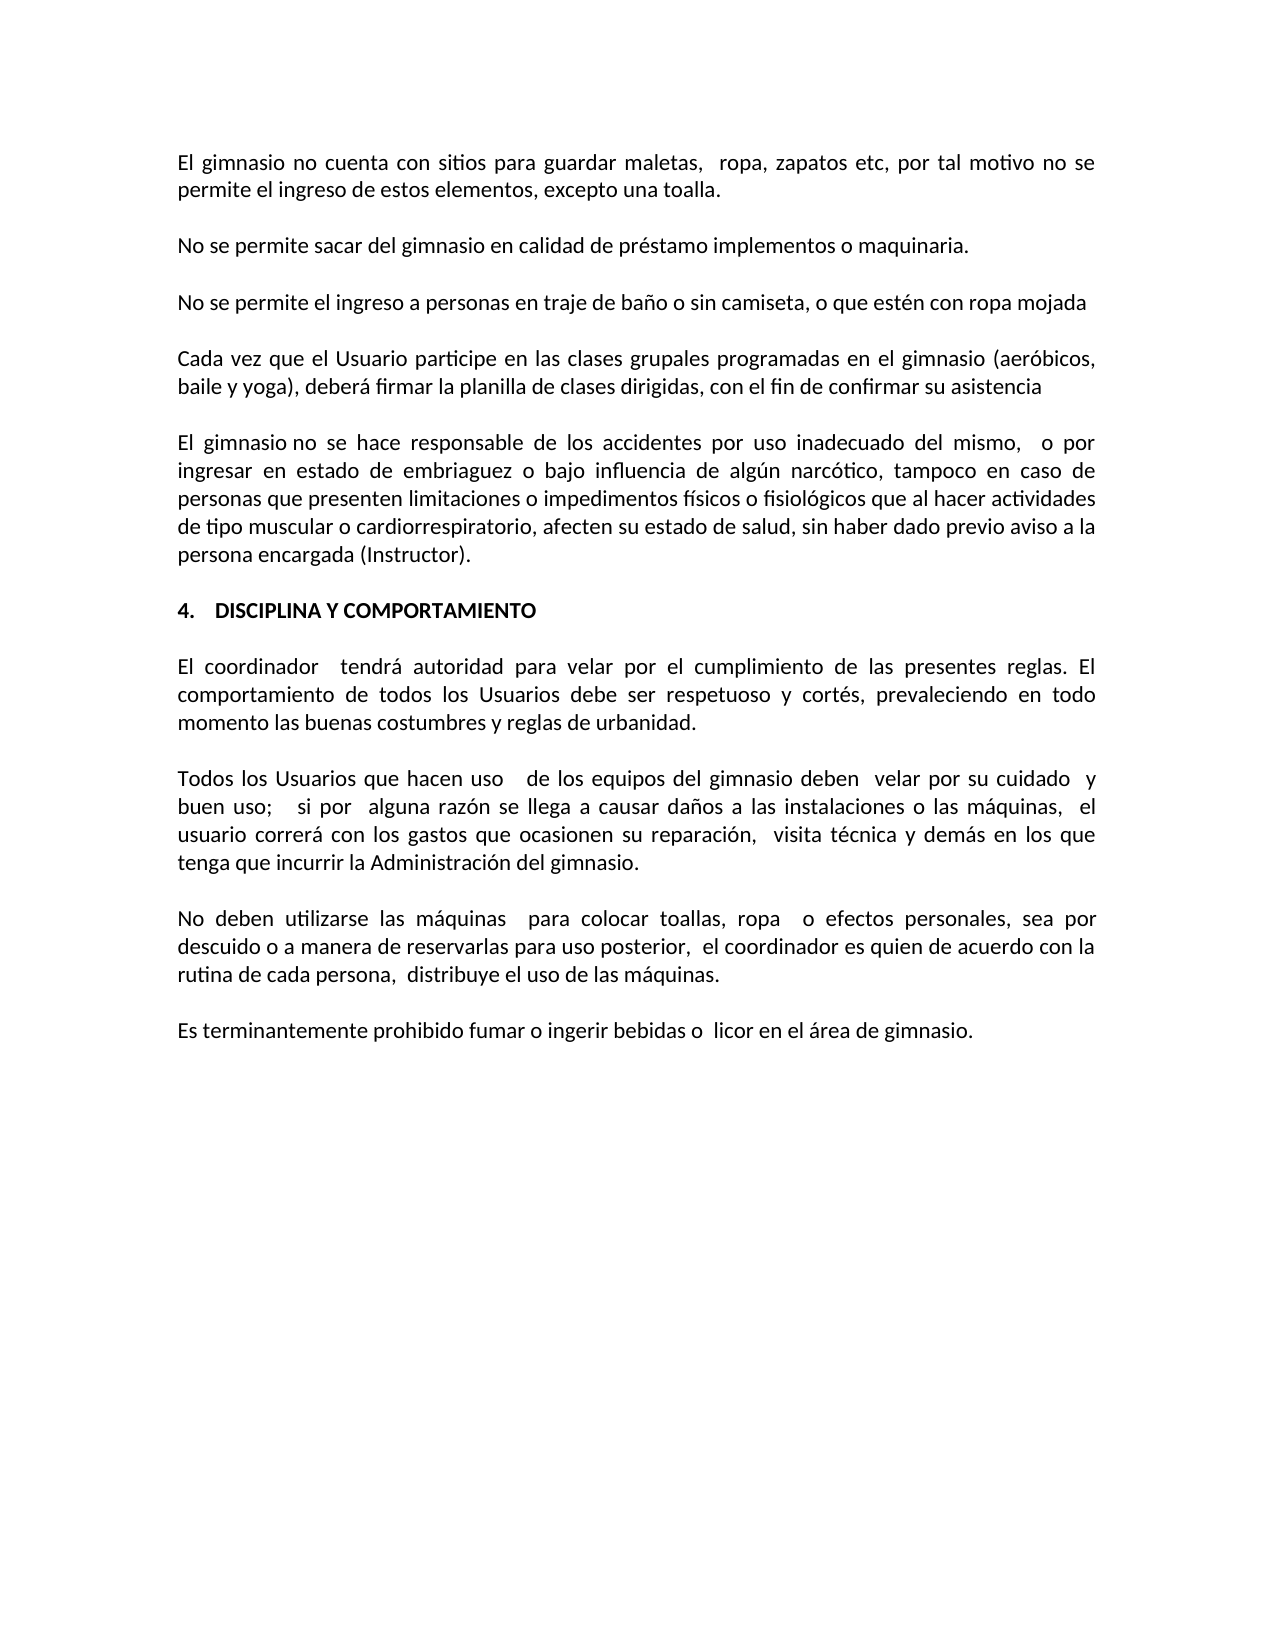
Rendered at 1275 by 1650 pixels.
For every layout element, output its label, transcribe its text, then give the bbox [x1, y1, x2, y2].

text Es terminantemente prohibido fumar o ingerir bebidas o licor en el área de gimnasio. [177, 1016, 1098, 1044]
text El gimnasio no cuenta con sitios para guardar maletas, ropa, zapatos etc, por tal motivo no se permite el ingreso de estos elementos, excepto una toalla. [177, 148, 1098, 204]
list DISCIPLINA Y COMPORTAMIENTO [177, 596, 1098, 624]
text No se permite el ingreso a personas en traje de baño o sin camiseta, o que estén con ropa mojada [177, 288, 1098, 316]
text El gimnasio no se hace responsable de los accidentes por uso inadecuado del mismo, o por ingresar en estado de embriaguez o bajo influencia de algún narcótico, tampoco en caso de personas que presenten limitaciones o impedimentos físicos o fisiológicos que al hacer actividades de tipo muscular o cardiorrespiratorio, afecten su estado de salud, sin haber dado previo aviso a la persona encargada (Instructor). [177, 428, 1098, 568]
text El coordinador tendrá autoridad para velar por el cumplimiento de las presentes reglas. El comportamiento de todos los Usuarios debe ser respetuoso y cortés, prevaleciendo en todo momento las buenas costumbres y reglas de urbanidad. [177, 652, 1098, 736]
text Cada vez que el Usuario participe en las clases grupales programadas en el gimnasio (aeróbicos, baile y yoga), deberá firmar la planilla de clases dirigidas, con el fin de confirmar su asistencia [177, 344, 1098, 400]
text Todos los Usuarios que hacen uso de los equipos del gimnasio deben velar por su cuidado y buen uso; si por alguna razón se llega a causar daños a las instalaciones o las máquinas, el usuario correrá con los gastos que ocasionen su reparación, visita técnica y demás en los que tenga que incurrir la Administración del gimnasio. [177, 764, 1098, 876]
text No se permite sacar del gimnasio en calidad de préstamo implementos o maquinaria. [177, 232, 1098, 260]
text No deben utilizarse las máquinas para colocar toallas, ropa o efectos personales, sea por descuido o a manera de reservarlas para uso posterior, el coordinador es quien de acuerdo con la rutina de cada persona, distribuye el uso de las máquinas. [177, 904, 1098, 988]
